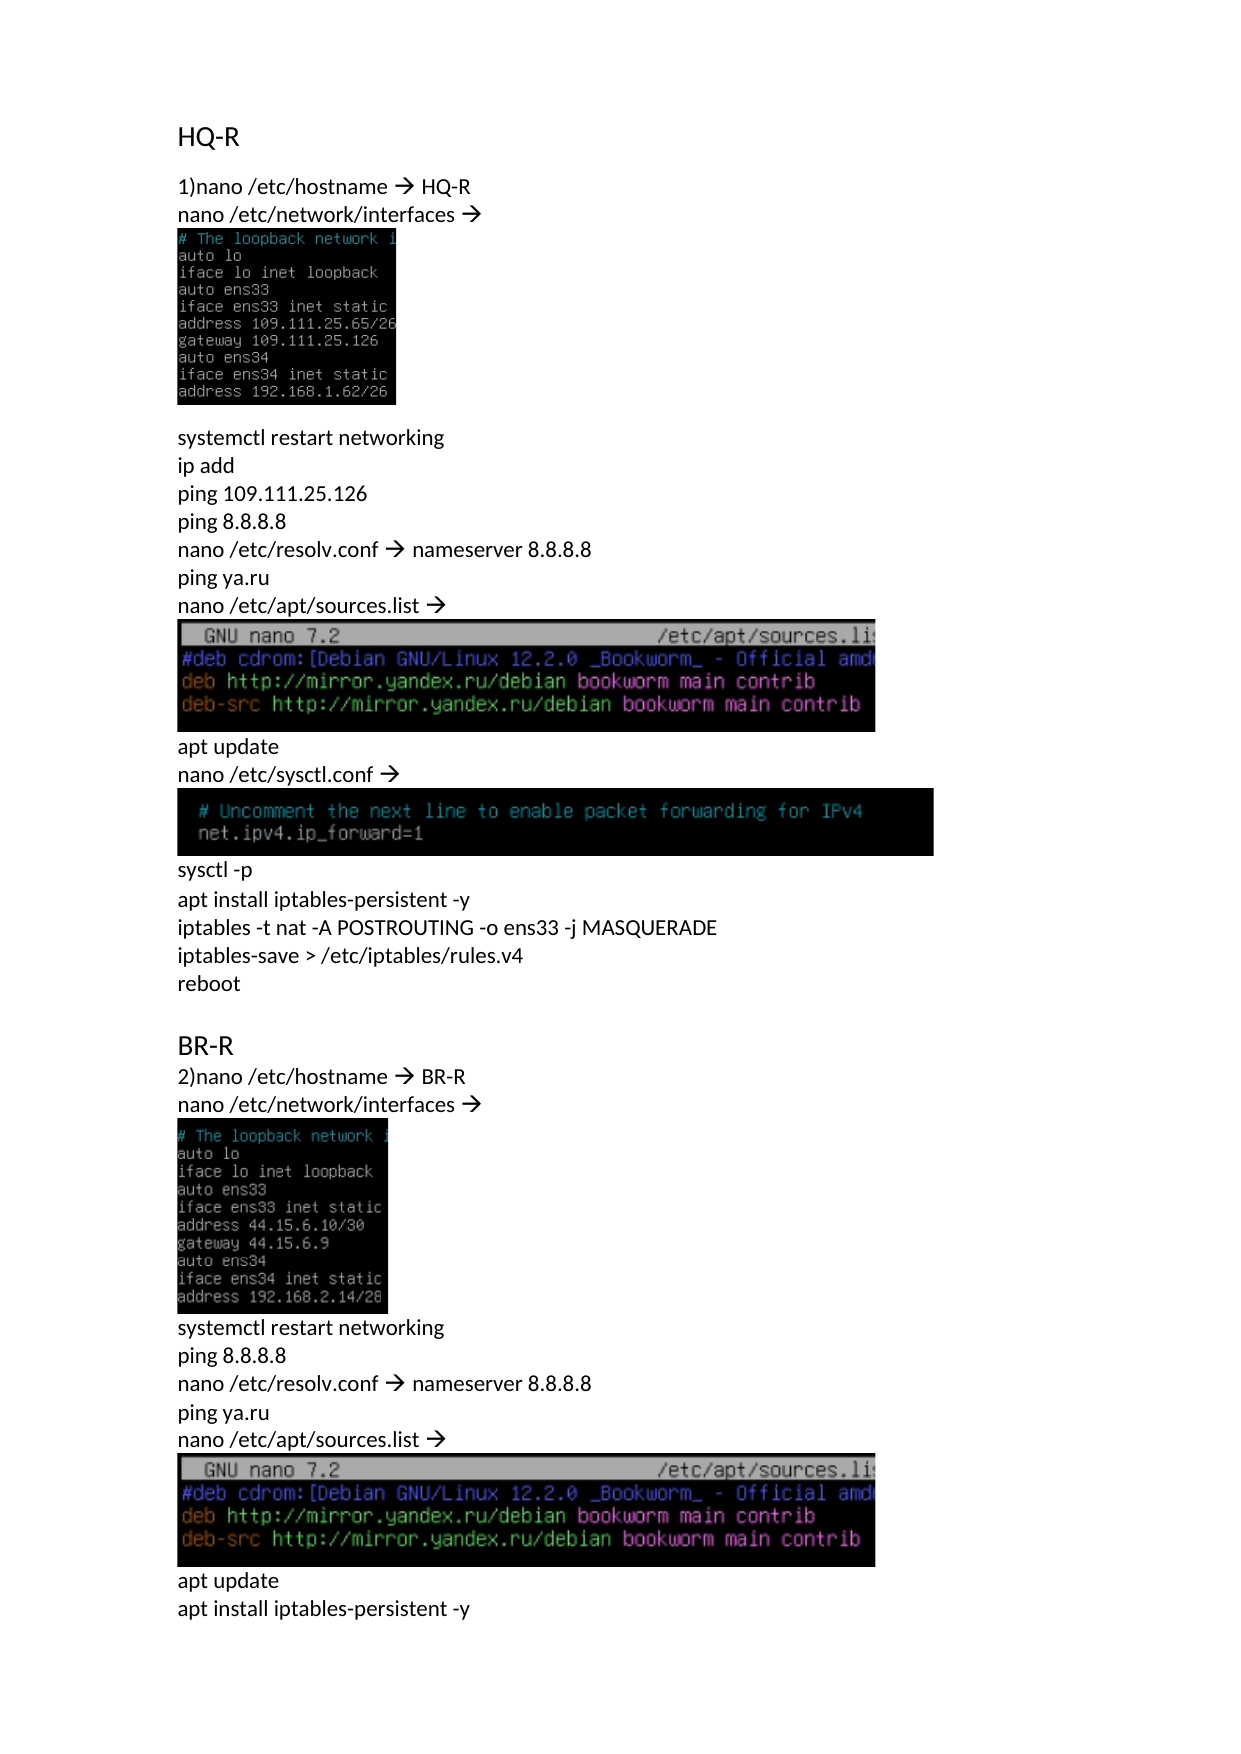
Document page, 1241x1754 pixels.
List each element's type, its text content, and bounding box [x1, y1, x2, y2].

text nano /etc/resolv.conf nameserver 8.8.8.8 [177, 535, 1152, 563]
text nano /etc/network/interfaces [177, 1091, 1152, 1118]
picture [177, 228, 397, 405]
text ping 8.8.8.8 [177, 507, 1152, 535]
text iptables -t nat -A POSTROUTING -o ens33 -j MASQUERADE [177, 913, 1152, 941]
text HQ-R [177, 118, 1152, 154]
text ping 8.8.8.8 [177, 1342, 1152, 1369]
text nano /etc/network/interfaces [177, 201, 1152, 228]
text BR-R [177, 1027, 1152, 1062]
text apt install iptables-persistent -y [177, 1594, 1152, 1622]
text apt update [177, 732, 1152, 760]
text nano /etc/apt/sources.list [177, 1426, 1152, 1454]
text sysctl -p [177, 855, 1152, 883]
text iptables-save > /etc/iptables/rules.v4 [177, 941, 1152, 969]
text ping ya.ru [177, 563, 1152, 591]
text apt install iptables-persistent -y [177, 885, 1152, 913]
picture [177, 1453, 876, 1567]
text systemctl restart networking [177, 423, 1152, 451]
text ip add [177, 451, 1152, 479]
text apt update [177, 1566, 1152, 1594]
text nano /etc/resolv.conf nameserver 8.8.8.8 [177, 1369, 1152, 1398]
text ping ya.ru [177, 1398, 1152, 1426]
text nano /etc/apt/sources.list [177, 591, 1152, 619]
picture [177, 788, 934, 856]
picture [177, 1118, 389, 1314]
text reboot [177, 969, 1152, 997]
text 1)nano /etc/hostname HQ-R [177, 172, 1152, 201]
text systemctl restart networking [177, 1313, 1152, 1342]
picture [177, 619, 876, 732]
text 2)nano /etc/hostname BR-R [177, 1062, 1152, 1091]
text ping 109.111.25.126 [177, 479, 1152, 507]
text nano /etc/sysctl.conf [177, 760, 1152, 788]
